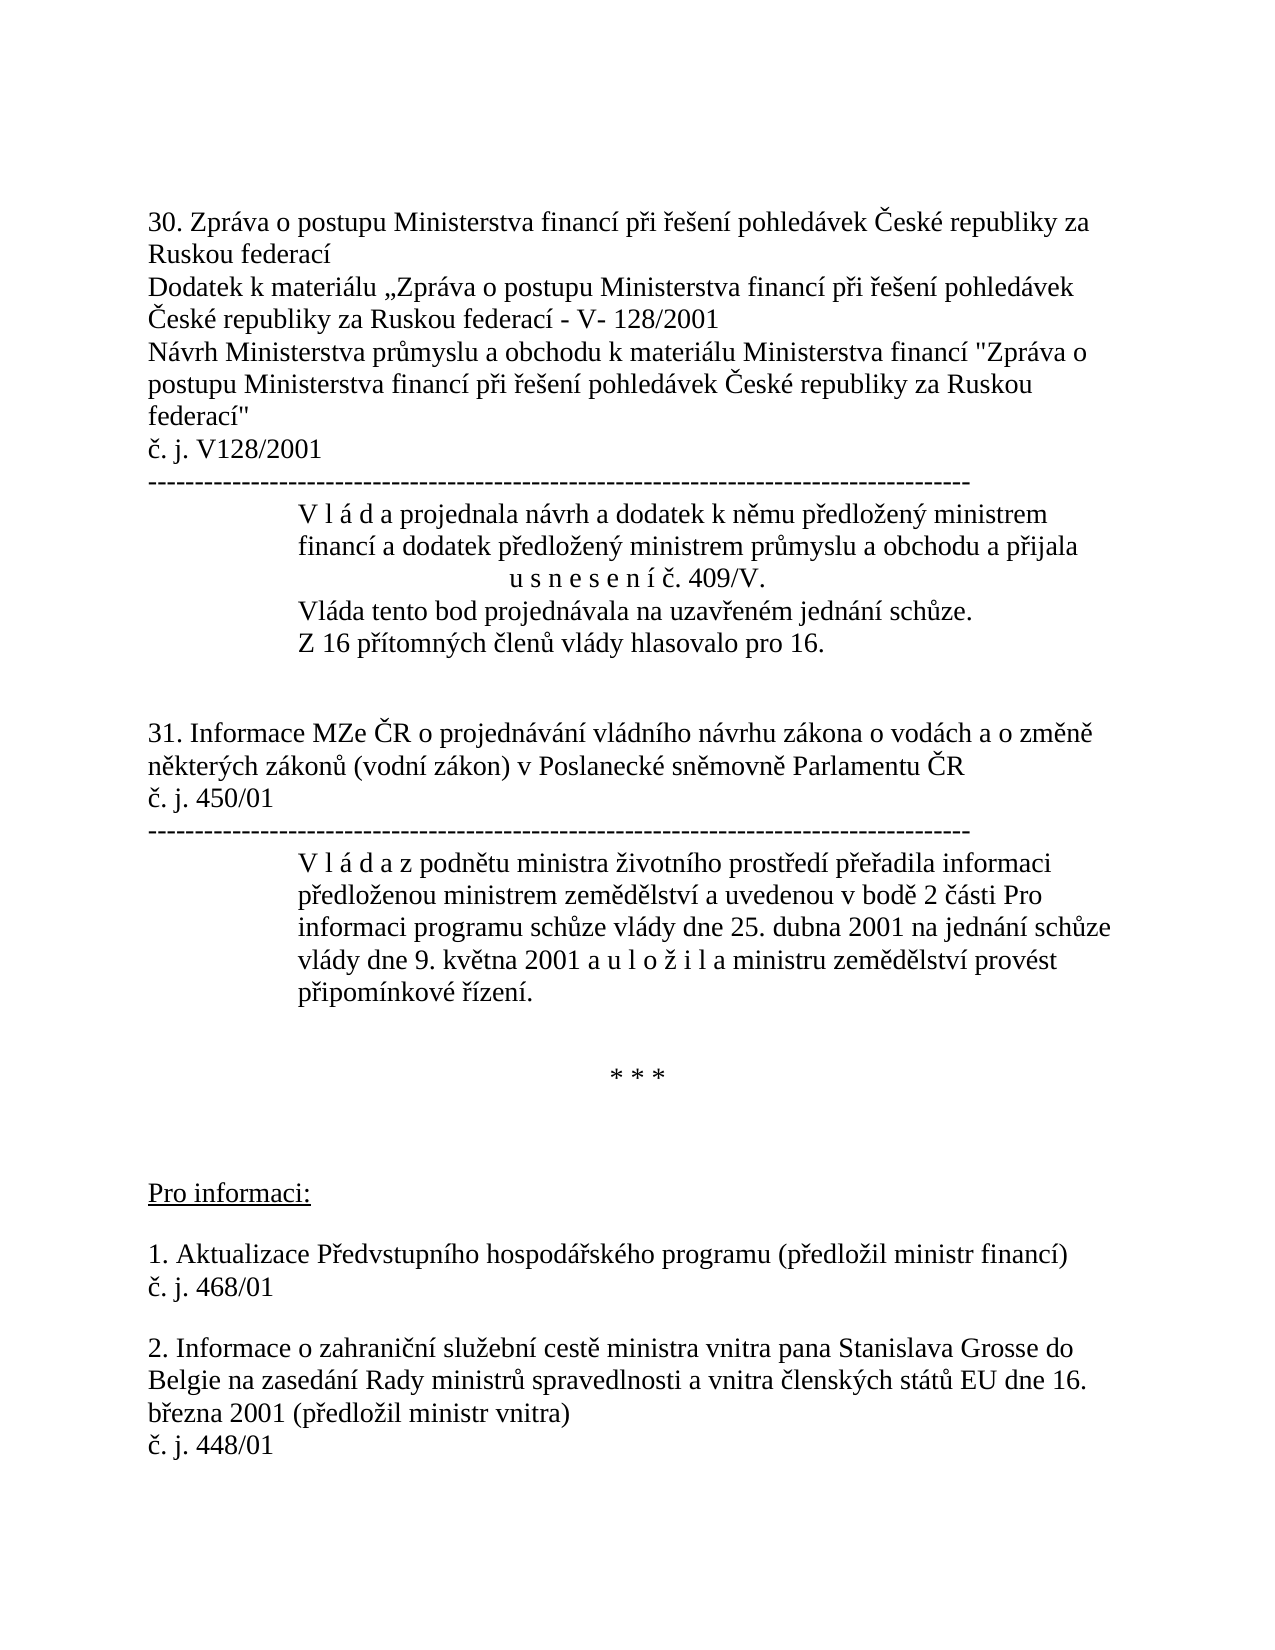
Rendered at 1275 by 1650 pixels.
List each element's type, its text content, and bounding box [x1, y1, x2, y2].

text Pro informaci: 1. Aktualizace Předvstupního hospodářského programu (předložil ministr financí) č. j. 468/01 2. Informace o zahraniční služební cestě ministra vnitra pana Stanislava Grosse do Belgie na zasedání Rady ministrů spravedlnosti a vnitra členských států EU dne 16. března 2001 (předložil ministr vnitra) č. j. 448/01 [148, 1148, 1127, 1489]
text V l á d a projednala návrh a dodatek k němu předložený ministrem financí a dodatek předložený ministrem průmyslu a obchodu a přijala [298, 497, 1127, 561]
text 30. Zpráva o postupu Ministerstva financí při řešení pohledávek České republiky za Ruskou federací Dodatek k materiálu „Zpráva o postupu Ministerstva financí při řešení pohledávek České republiky za Ruskou federací - V- 128/2001 Návrh Ministerstva průmyslu a obchodu k materiálu Ministerstva financí "Zpráva o postupu Ministerstva financí při řešení pohledávek České republiky za Ruskou federací" č. j. V128/2001 ---------------------------------------------------------------------------------------- [148, 148, 1127, 497]
text * * * [148, 1061, 1127, 1123]
text Z 16 přítomných členů vlády hlasovalo pro 16. [298, 626, 1127, 659]
text u s n e s e n í č. 409/V. [148, 561, 1127, 594]
text V l á d a z podnětu ministra životního prostředí přeřadila informaci předloženou ministrem zemědělství a uvedenou v bodě 2 části Pro informaci programu schůze vlády dne 25. dubna 2001 na jednání schůze vlády dne 9. května 2001 a u l o ž i l a ministru zemědělství provést připomínkové řízení. [298, 846, 1127, 1008]
text 31. Informace MZe ČR o projednávání vládního návrhu zákona o vodách a o změně některých zákonů (vodní zákon) v Poslanecké sněmovně Parlamentu ČR č. j. 450/01 ---------------------------------------------------------------------------------------- [148, 659, 1127, 846]
text Vláda tento bod projednávala na uzavřeném jednání schůze. [298, 594, 1127, 626]
